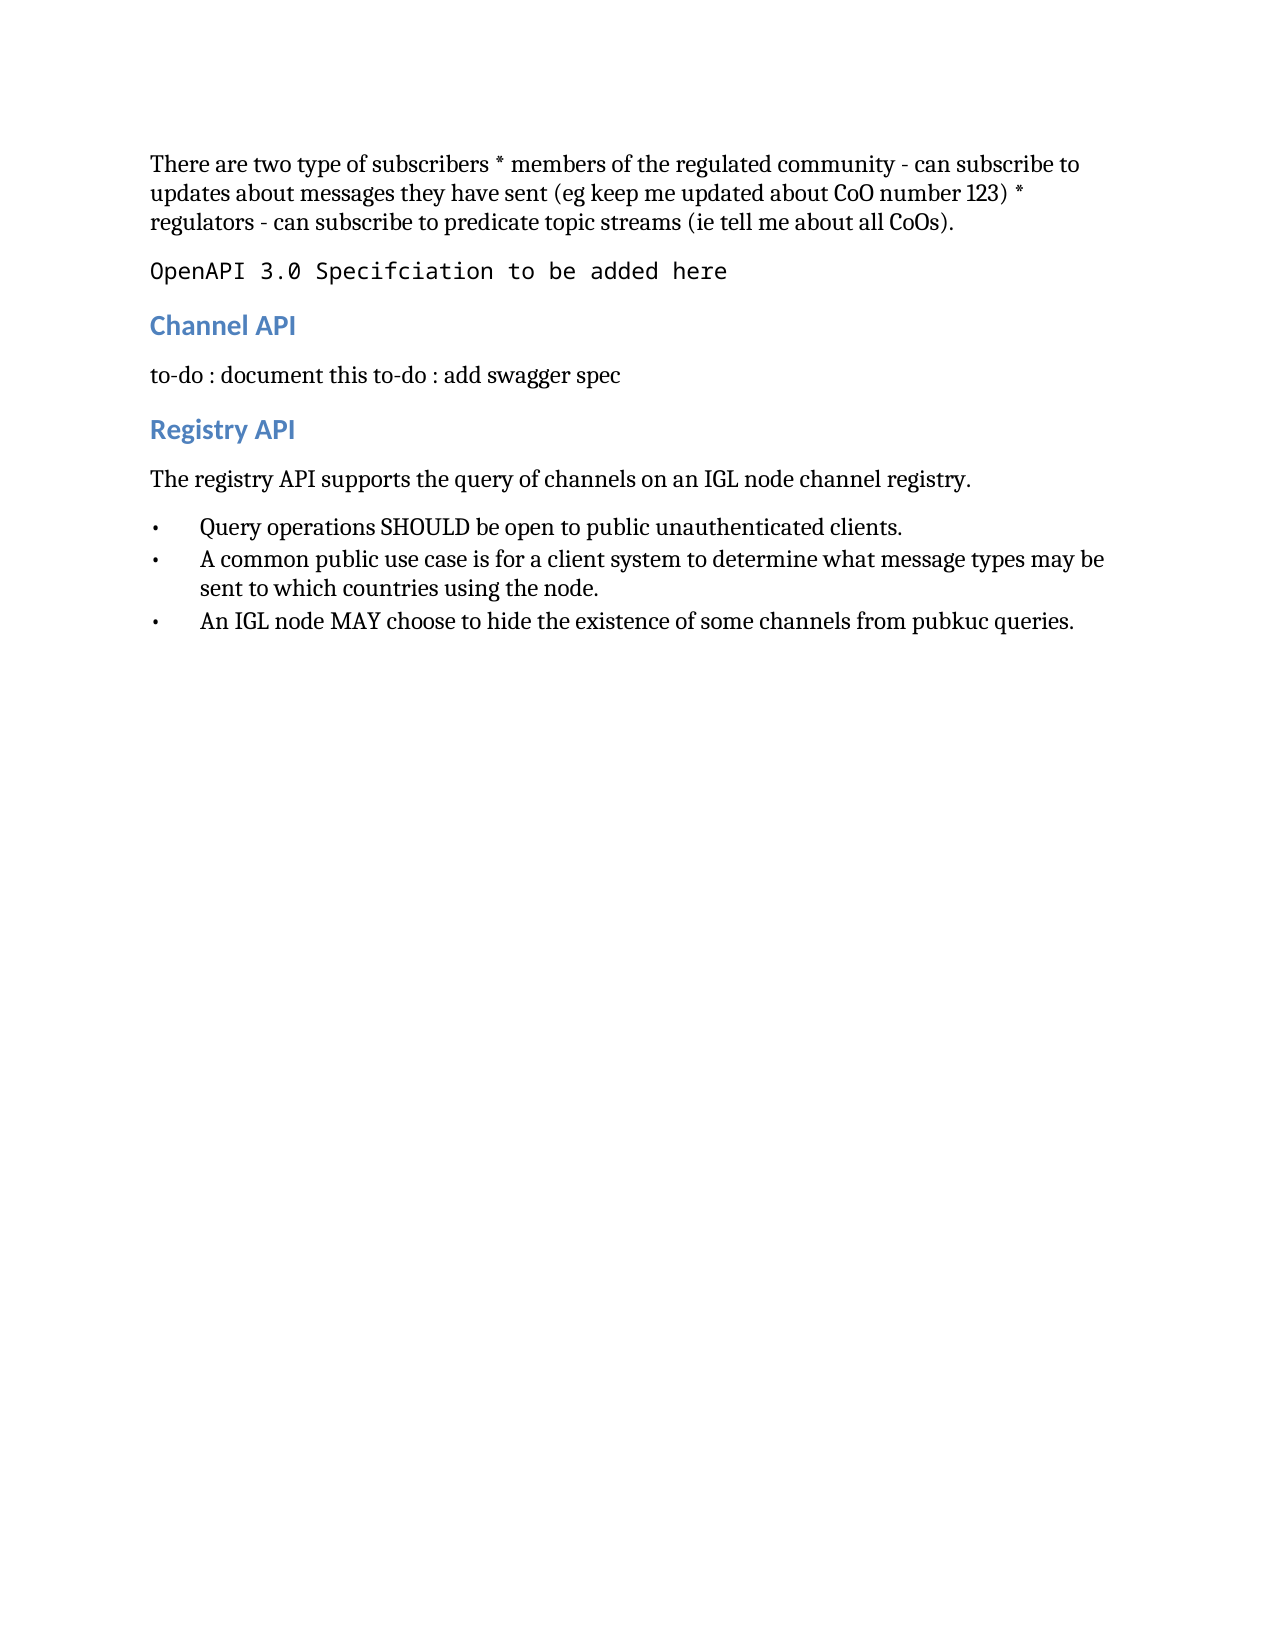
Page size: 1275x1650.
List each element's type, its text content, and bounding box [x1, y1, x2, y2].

text The registry API supports the query of channels on an IGL node channel registry. [150, 465, 1125, 494]
subtitle Channel API [150, 307, 1125, 343]
text There are two type of subscribers * members of the regulated community - can subscribe to updates about messages they have sent (eg keep me updated about CoO number 123) * regulators - can subscribe to predicate topic streams (ie tell me about all CoOs). [150, 150, 1125, 236]
text to-do : document this to-do : add swagger spec [150, 361, 1125, 390]
list Query operations SHOULD be open to public unauthenticated clients. [150, 513, 1125, 542]
list An IGL node MAY choose to hide the existence of some channels from pubkuc queries. [150, 607, 1125, 635]
subtitle Registry API [150, 411, 1125, 447]
text OpenAPI 3.0 Specifciation to be added here [150, 255, 1125, 286]
list A common public use case is for a client system to determine what message types may be sent to which countries using the node. [150, 545, 1125, 603]
